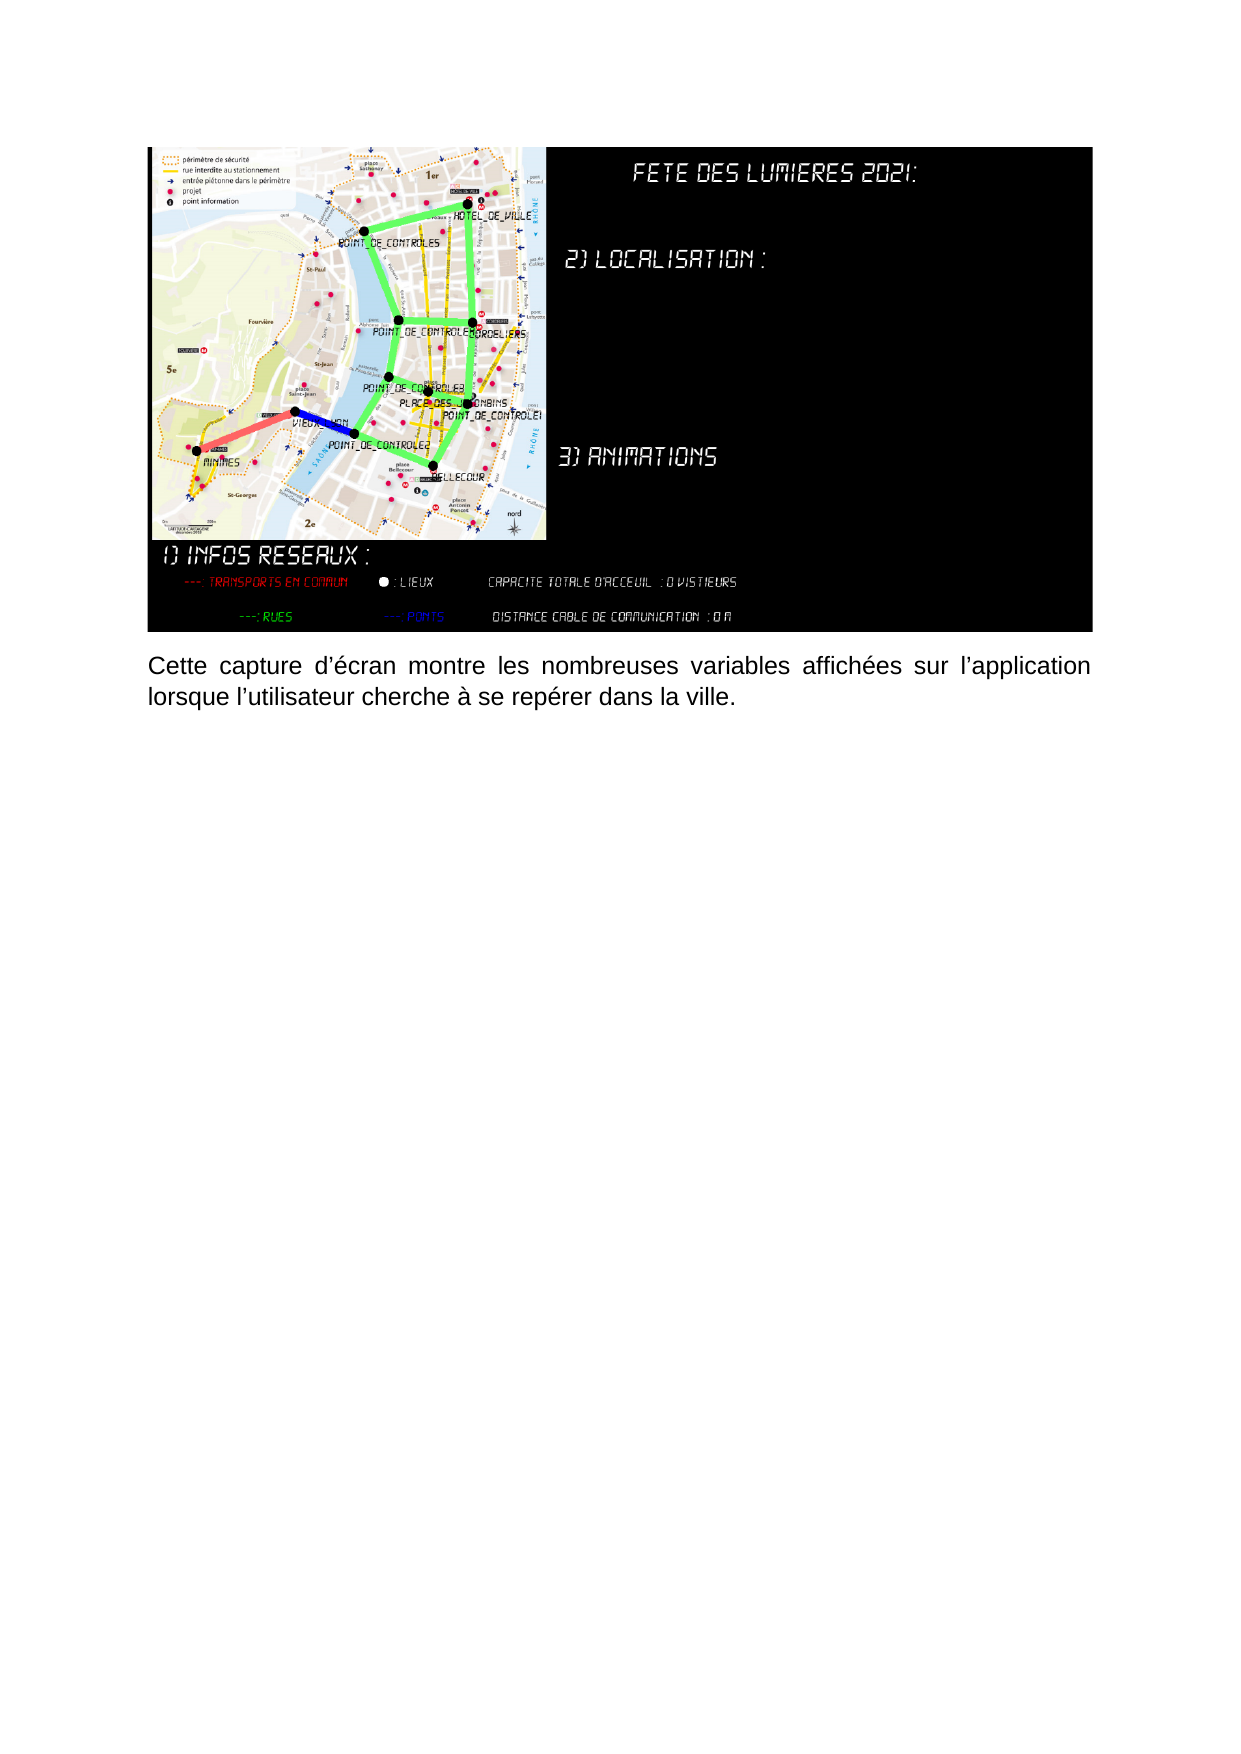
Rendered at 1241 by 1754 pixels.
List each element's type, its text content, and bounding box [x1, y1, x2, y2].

text Cette capture d’écran montre les nombreuses variables affichées sur l’application lorsque l’utilisateur cherche à se repérer dans la ville. [148, 651, 1093, 711]
picture [147, 147, 1093, 632]
